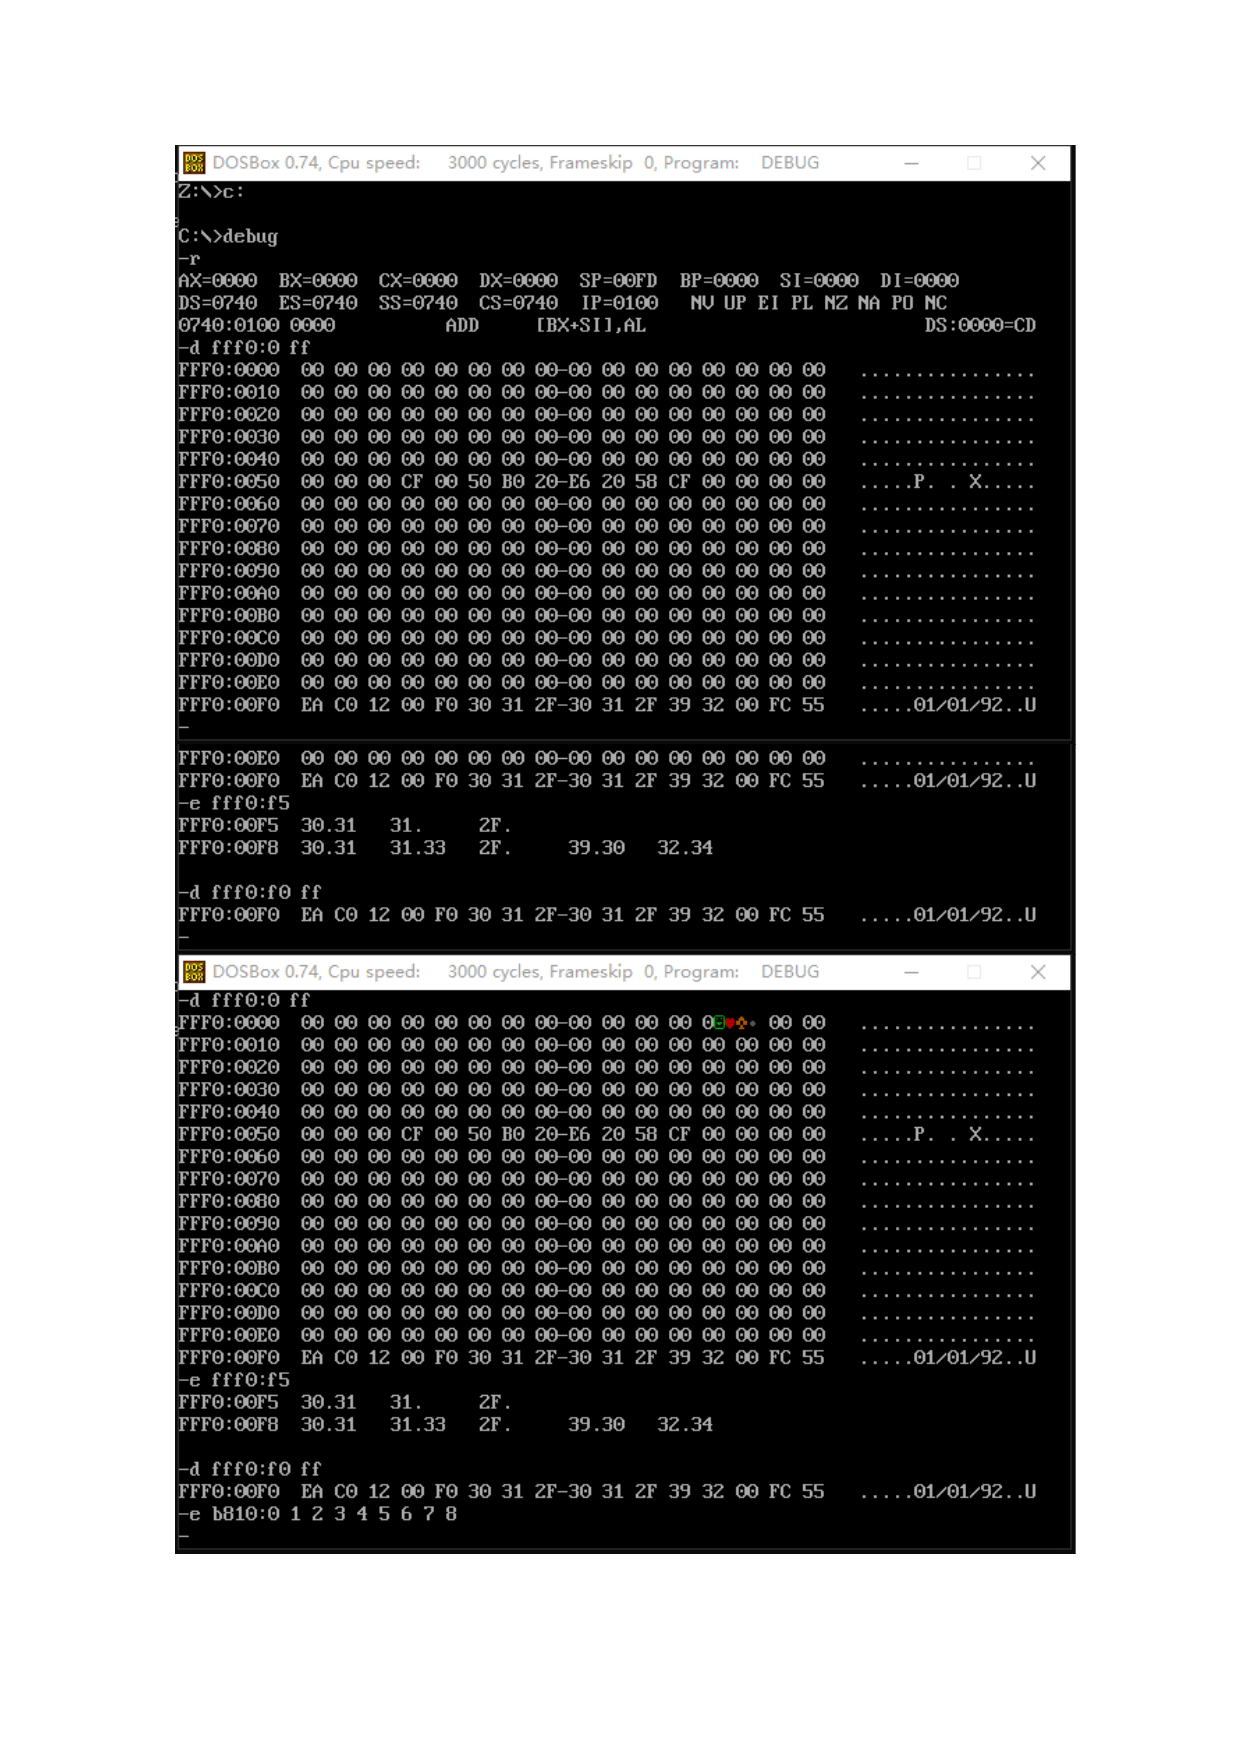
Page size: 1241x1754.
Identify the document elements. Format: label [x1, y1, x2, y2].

picture [175, 145, 1076, 1554]
